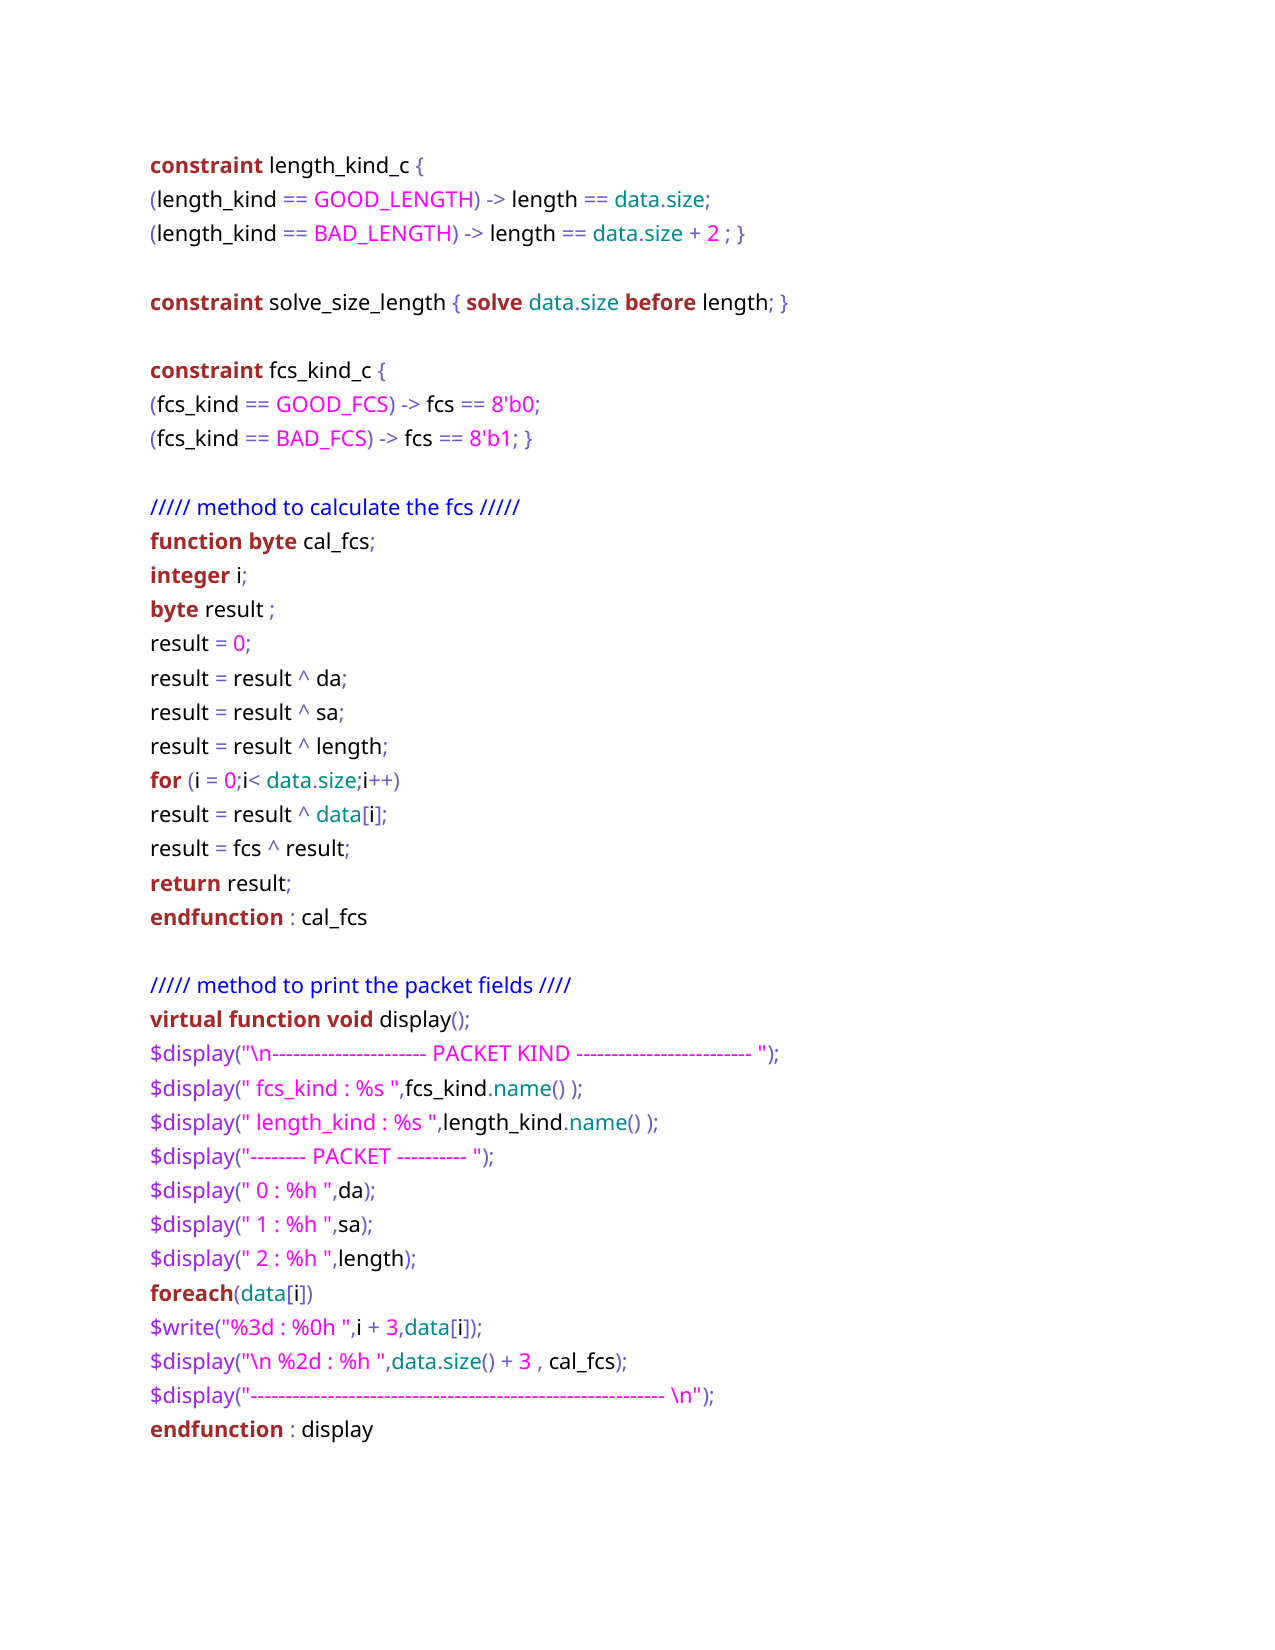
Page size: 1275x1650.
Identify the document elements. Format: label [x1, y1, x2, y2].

text [150, 150, 1125, 1478]
